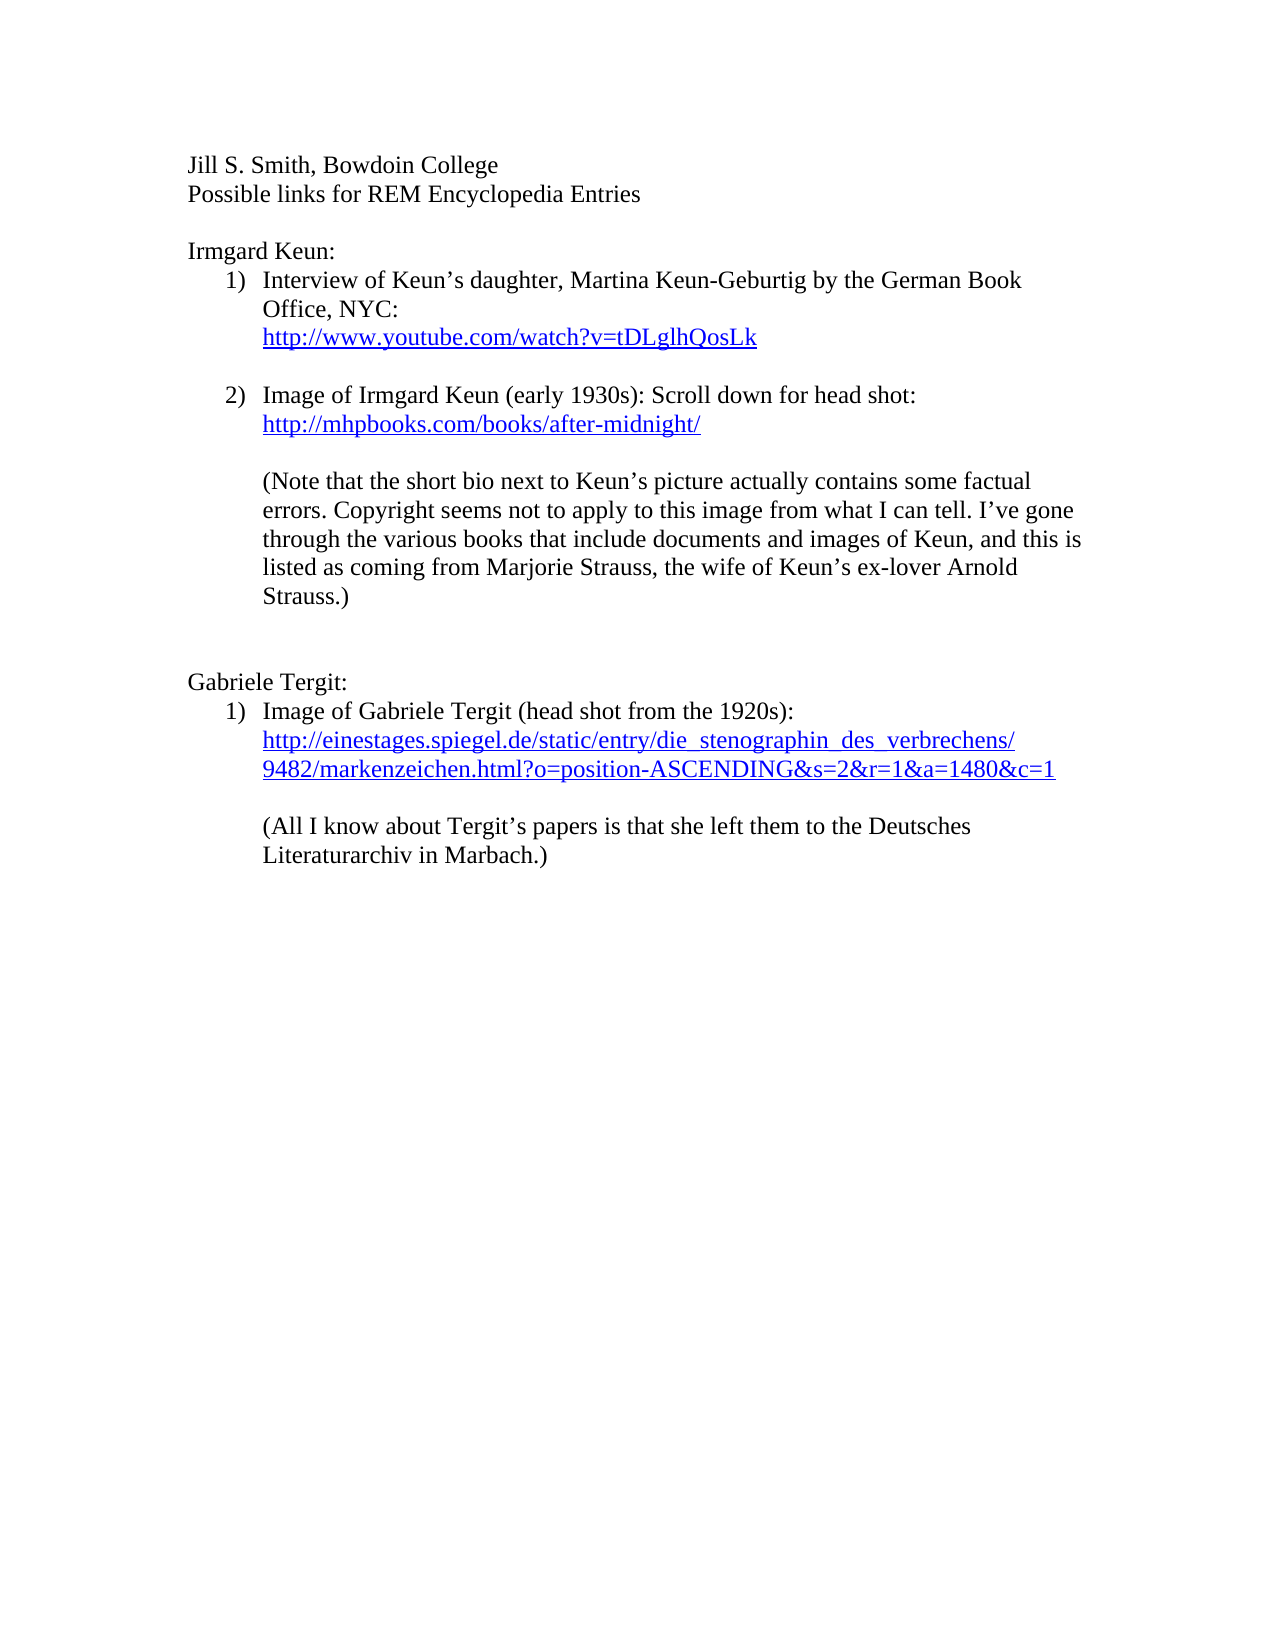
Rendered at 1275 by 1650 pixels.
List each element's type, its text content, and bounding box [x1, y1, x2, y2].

text Gabriele Tergit: [187, 667, 1087, 696]
list http://einestages.spiegel.de/static/entry/die_stenographin_des_verbrechens/9482/markenzeichen.html?o=position-ASCENDING&s=2&r=1&a=1480&c=1 [262, 725, 1087, 782]
text Jill S. Smith, Bowdoin College [187, 150, 1087, 179]
list (Note that the short bio next to Keun’s picture actually contains some factual errors. Copyright seems not to apply to this image from what I can tell. I’ve gone through the various books that include documents and images of Keun, and this is listed as coming from Marjorie Strauss, the wife of Keun’s ex-lover Arnold Strauss.) [262, 466, 1087, 610]
list Image of Irmgard Keun (early 1930s): Scroll down for head shot: [225, 380, 1087, 409]
list http://mhpbooks.com/books/after-midnight/ [262, 409, 1087, 437]
text Irmgard Keun: [187, 236, 1087, 265]
list Interview of Keun’s daughter, Martina Keun-Geburtig by the German Book Office, NYC: [225, 265, 1087, 322]
list http://www.youtube.com/watch?v=tDLglhQosLk [262, 322, 1087, 351]
list (All I know about Tergit’s papers is that she left them to the Deutsches Literaturarchiv in Marbach.) [262, 811, 1087, 869]
text Possible links for REM Encyclopedia Entries [187, 179, 1087, 207]
list Image of Gabriele Tergit (head shot from the 1920s): [225, 696, 1087, 725]
